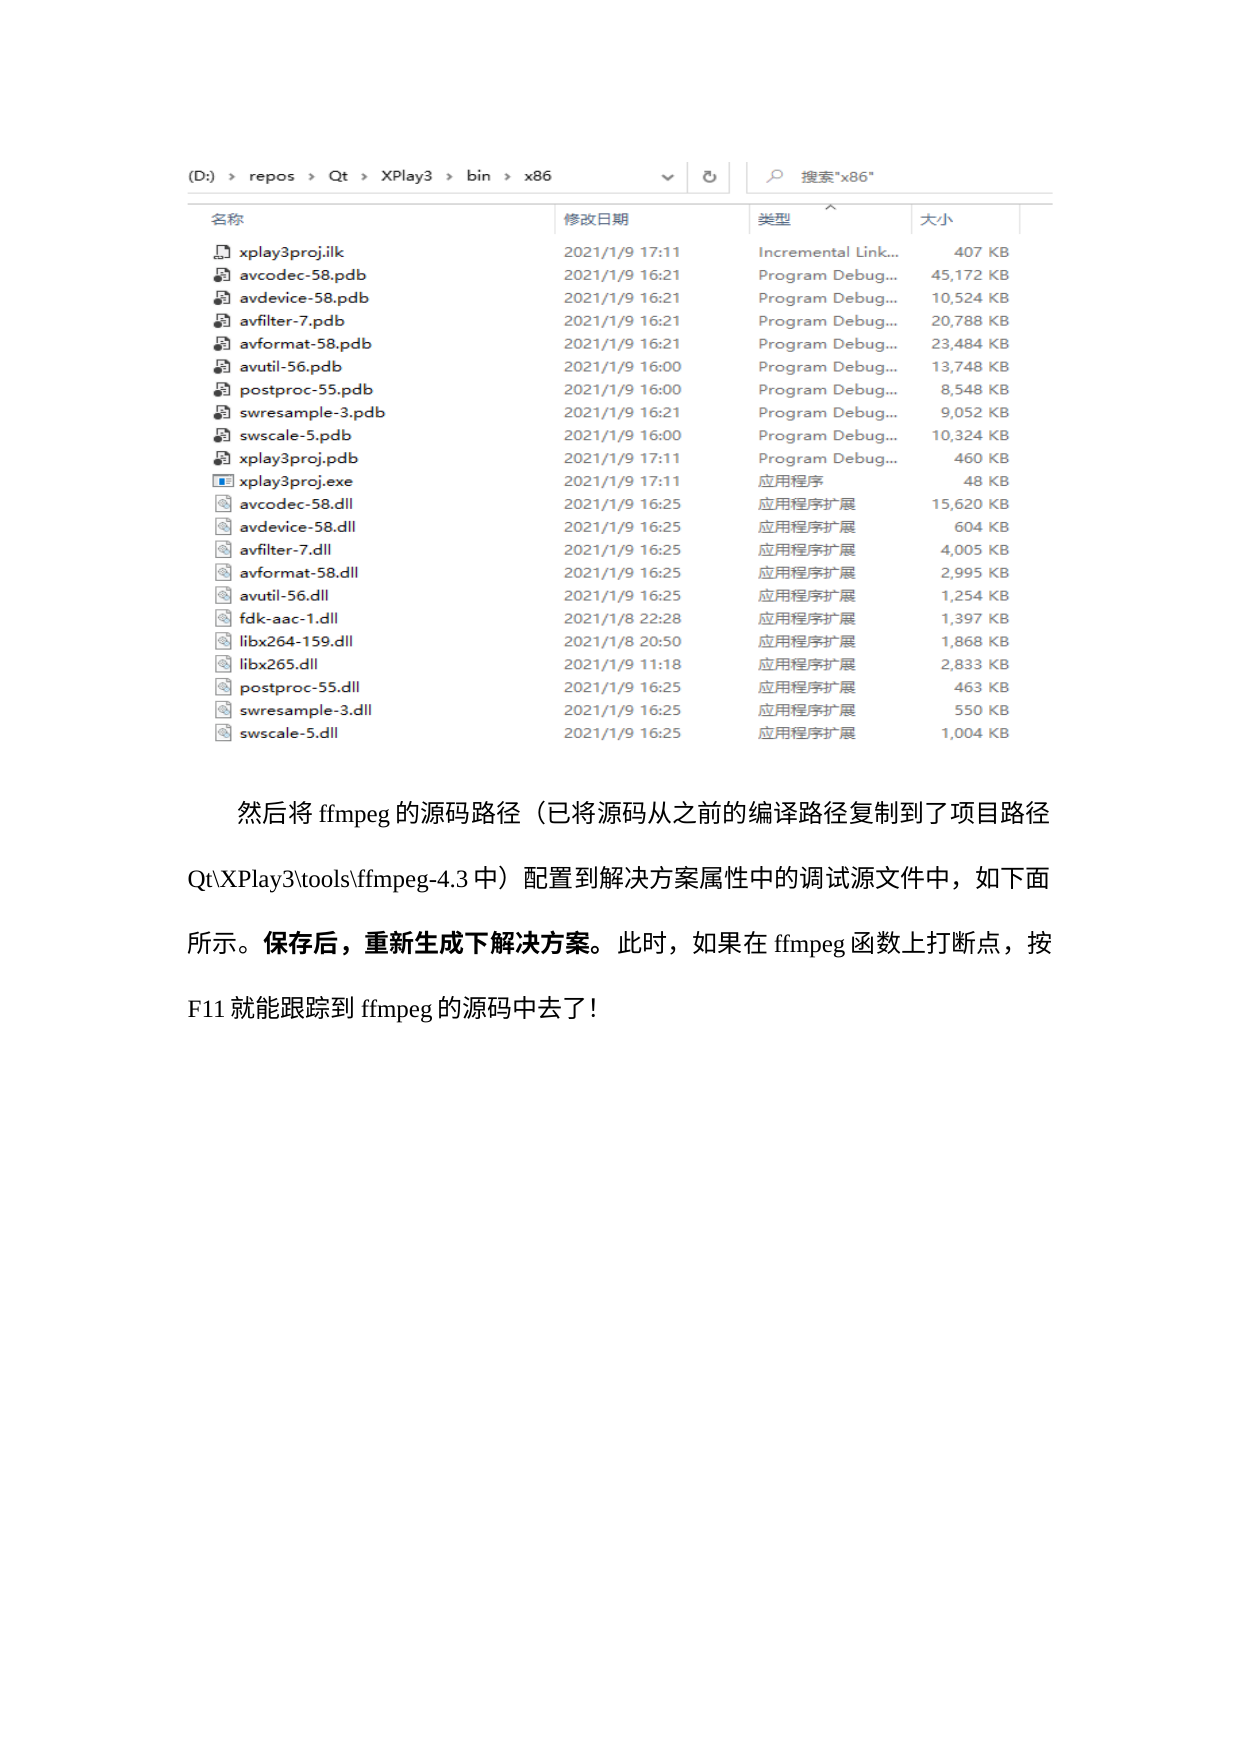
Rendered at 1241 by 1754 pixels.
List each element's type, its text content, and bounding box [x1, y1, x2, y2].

text 然后将ffmpeg的源码路径（已将源码从之前的编译路径复制到了项目路径Qt\XPlay3\tools\ffmpeg-4.3中）配置到解决方案属性中的调试源文件中，如下面所示。保存后，重新生成下解决方案。此时，如果在ffmpeg函数上打断点，按F11就能跟踪到ffmpeg的源码中去了！ [187, 779, 1053, 1039]
picture [187, 162, 1053, 750]
